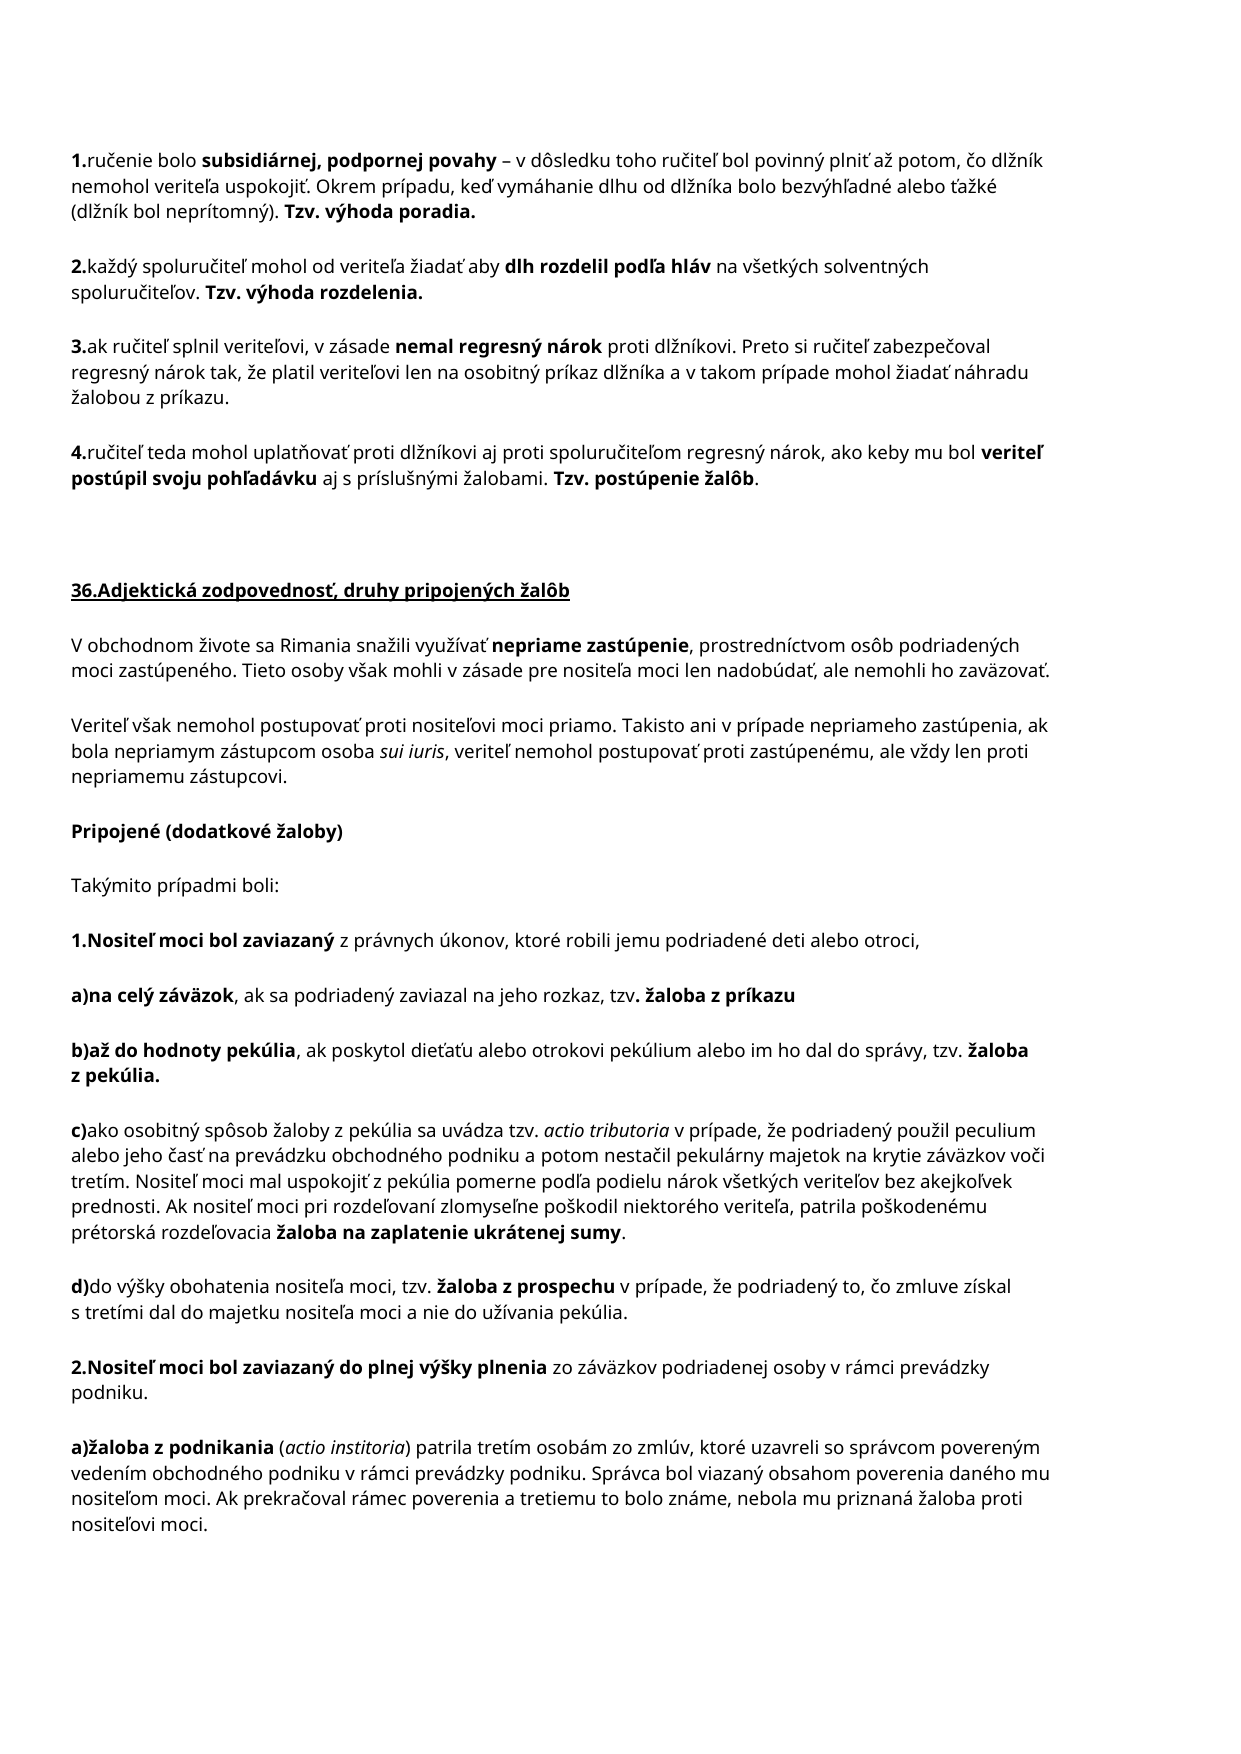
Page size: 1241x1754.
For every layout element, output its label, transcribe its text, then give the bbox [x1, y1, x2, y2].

text a)na celý záväzok, ak sa podriadený zaviazal na jeho rozkaz, tzv. žaloba z príkazu [71, 982, 1051, 1008]
text Pripojené (dodatkové žaloby) [71, 818, 1051, 844]
text c)ako osobitný spôsob žaloby z pekúlia sa uvádza tzv. actio tributoria v prípade, že podriadený použil peculium alebo jeho časť na prevádzku obchodného podniku a potom nestačil pekulárny majetok na krytie záväzkov voči tretím. Nositeľ moci mal uspokojiť z pekúlia pomerne podľa podielu nárok všetkých veriteľov bez akejkoľvek prednosti. Ak nositeľ moci pri rozdeľovaní zlomyseľne poškodil niektorého veriteľa, patrila poškodenému prétorská rozdeľovacia žaloba na zaplatenie ukrátenej sumy. [71, 1117, 1051, 1245]
text a)žaloba z podnikania (actio institoria) patrila tretím osobám zo zmlúv, ktoré uzavreli so správcom povereným vedením obchodného podniku v rámci prevádzky podniku. Správca bol viazaný obsahom poverenia daného mu nositeľom moci. Ak prekračoval rámec poverenia a tretiemu to bolo známe, nebola mu priznaná žaloba proti nositeľovi moci. [71, 1434, 1051, 1536]
text 4.ručiteľ teda mohol uplatňovať proti dlžníkovi aj proti spoluručiteľom regresný nárok, ako keby mu bol veriteľ postúpil svoju pohľadávku aj s príslušnými žalobami. Tzv. postúpenie žalôb. [71, 439, 1051, 490]
text d)do výšky obohatenia nositeľa moci, tzv. žaloba z prospechu v prípade, že podriadený to, čo zmluve získal s tretími dal do majetku nositeľa moci a nie do užívania pekúlia. [71, 1274, 1051, 1325]
text 36.Adjektická zodpovednosť, druhy pripojených žalôb [71, 577, 1051, 603]
text b)až do hodnoty pekúlia, ak poskytol dieťaťu alebo otrokovi pekúlium alebo im ho dal do správy, tzv. žaloba z pekúlia. [71, 1037, 1051, 1088]
text Takýmito prípadmi boli: [71, 873, 1051, 898]
text Veriteľ však nemohol postupovať proti nositeľovi moci priamo. Takisto ani v prípade nepriameho zastúpenia, ak bola nepriamym zástupcom osoba sui iuris, veriteľ nemohol postupovať proti zastúpenému, ale vždy len proti nepriamemu zástupcovi. [71, 712, 1051, 789]
text 2.Nositeľ moci bol zaviazaný do plnej výšky plnenia zo záväzkov podriadenej osoby v rámci prevádzky podniku. [71, 1354, 1051, 1405]
text 3.ak ručiteľ splnil veriteľovi, v zásade nemal regresný nárok proti dlžníkovi. Preto si ručiteľ zabezpečoval regresný nárok tak, že platil veriteľovi len na osobitný príkaz dlžníka a v takom prípade mohol žiadať náhradu žalobou z príkazu. [71, 334, 1051, 410]
text 1.ručenie bolo subsidiárnej, podpornej povahy – v dôsledku toho ručiteľ bol povinný plniť až potom, čo dlžník nemohol veriteľa uspokojiť. Okrem prípadu, keď vymáhanie dlhu od dlžníka bolo bezvýhľadné alebo ťažké (dlžník bol neprítomný). Tzv. výhoda poradia. [71, 148, 1051, 224]
text 1.Nositeľ moci bol zaviazaný z právnych úkonov, ktoré robili jemu podriadené deti alebo otroci, [71, 927, 1051, 953]
text V obchodnom živote sa Rimania snažili využívať nepriame zastúpenie, prostredníctvom osôb podriadených moci zastúpeného. Tieto osoby však mohli v zásade pre nositeľa moci len nadobúdať, ale nemohli ho zaväzovať. [71, 632, 1051, 683]
text 2.každý spoluručiteľ mohol od veriteľa žiadať aby dlh rozdelil podľa hláv na všetkých solventných spoluručiteľov. Tzv. výhoda rozdelenia. [71, 253, 1051, 304]
